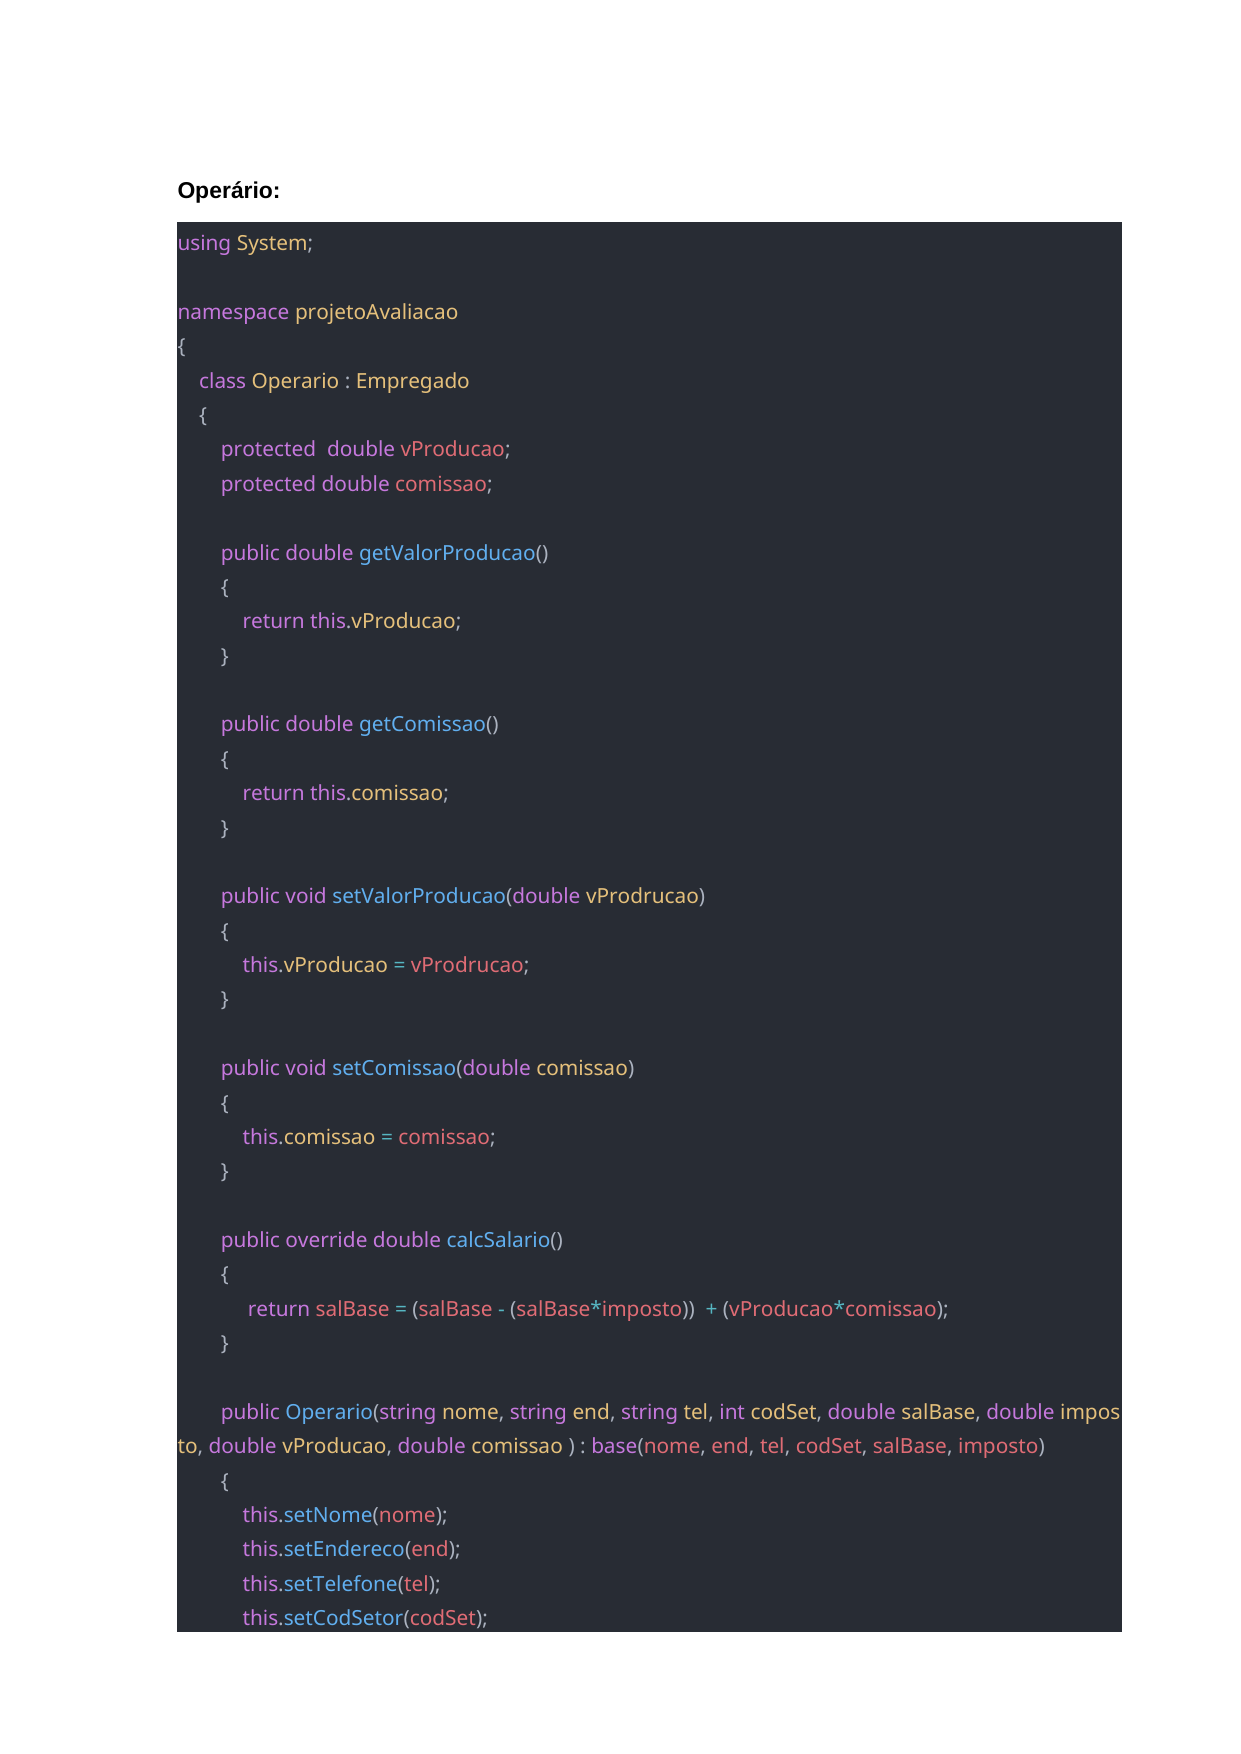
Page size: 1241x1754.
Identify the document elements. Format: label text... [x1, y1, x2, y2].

text { [177, 1460, 1122, 1494]
text } [177, 978, 1122, 1013]
text this.setNome(nome); [177, 1494, 1122, 1528]
text { [177, 1082, 1122, 1116]
text class Operario : Empregado [177, 360, 1122, 394]
text { [177, 325, 1122, 360]
text return salBase = (salBase - (salBase*imposto)) + (vProducao*comissao); [177, 1288, 1122, 1322]
text this.comissao = comissao; [177, 1116, 1122, 1150]
text protected double comissao; [177, 463, 1122, 497]
text return this.vProducao; [177, 600, 1122, 635]
text using System; [177, 222, 1122, 257]
text Operário: [177, 177, 1122, 203]
text protected double vProducao; [177, 428, 1122, 463]
text public void setValorProducao(double vProdrucao) [177, 875, 1122, 910]
text public override double calcSalario() [177, 1219, 1122, 1253]
text } [177, 1150, 1122, 1185]
text public void setComissao(double comissao) [177, 1047, 1122, 1082]
text public double getComissao() [177, 703, 1122, 738]
text public double getValorProducao() [177, 532, 1122, 566]
text } [177, 807, 1122, 841]
text { [177, 394, 1122, 428]
text namespace projetoAvaliacao [177, 291, 1122, 325]
text public Operario(string nome, string end, string tel, int codSet, double salBase, double imposto, double vProducao, double comissao ) : base(nome, end, tel, codSet, salBase, imposto) [177, 1391, 1122, 1460]
text { [177, 566, 1122, 600]
text { [177, 738, 1122, 772]
text this.setCodSetor(codSet); [177, 1597, 1122, 1632]
text return this.comissao; [177, 772, 1122, 807]
text this.vProducao = vProdrucao; [177, 944, 1122, 978]
text { [177, 1253, 1122, 1288]
text } [177, 1322, 1122, 1357]
text this.setEndereco(end); [177, 1528, 1122, 1563]
text } [177, 635, 1122, 669]
text this.setTelefone(tel); [177, 1563, 1122, 1597]
text { [177, 910, 1122, 944]
